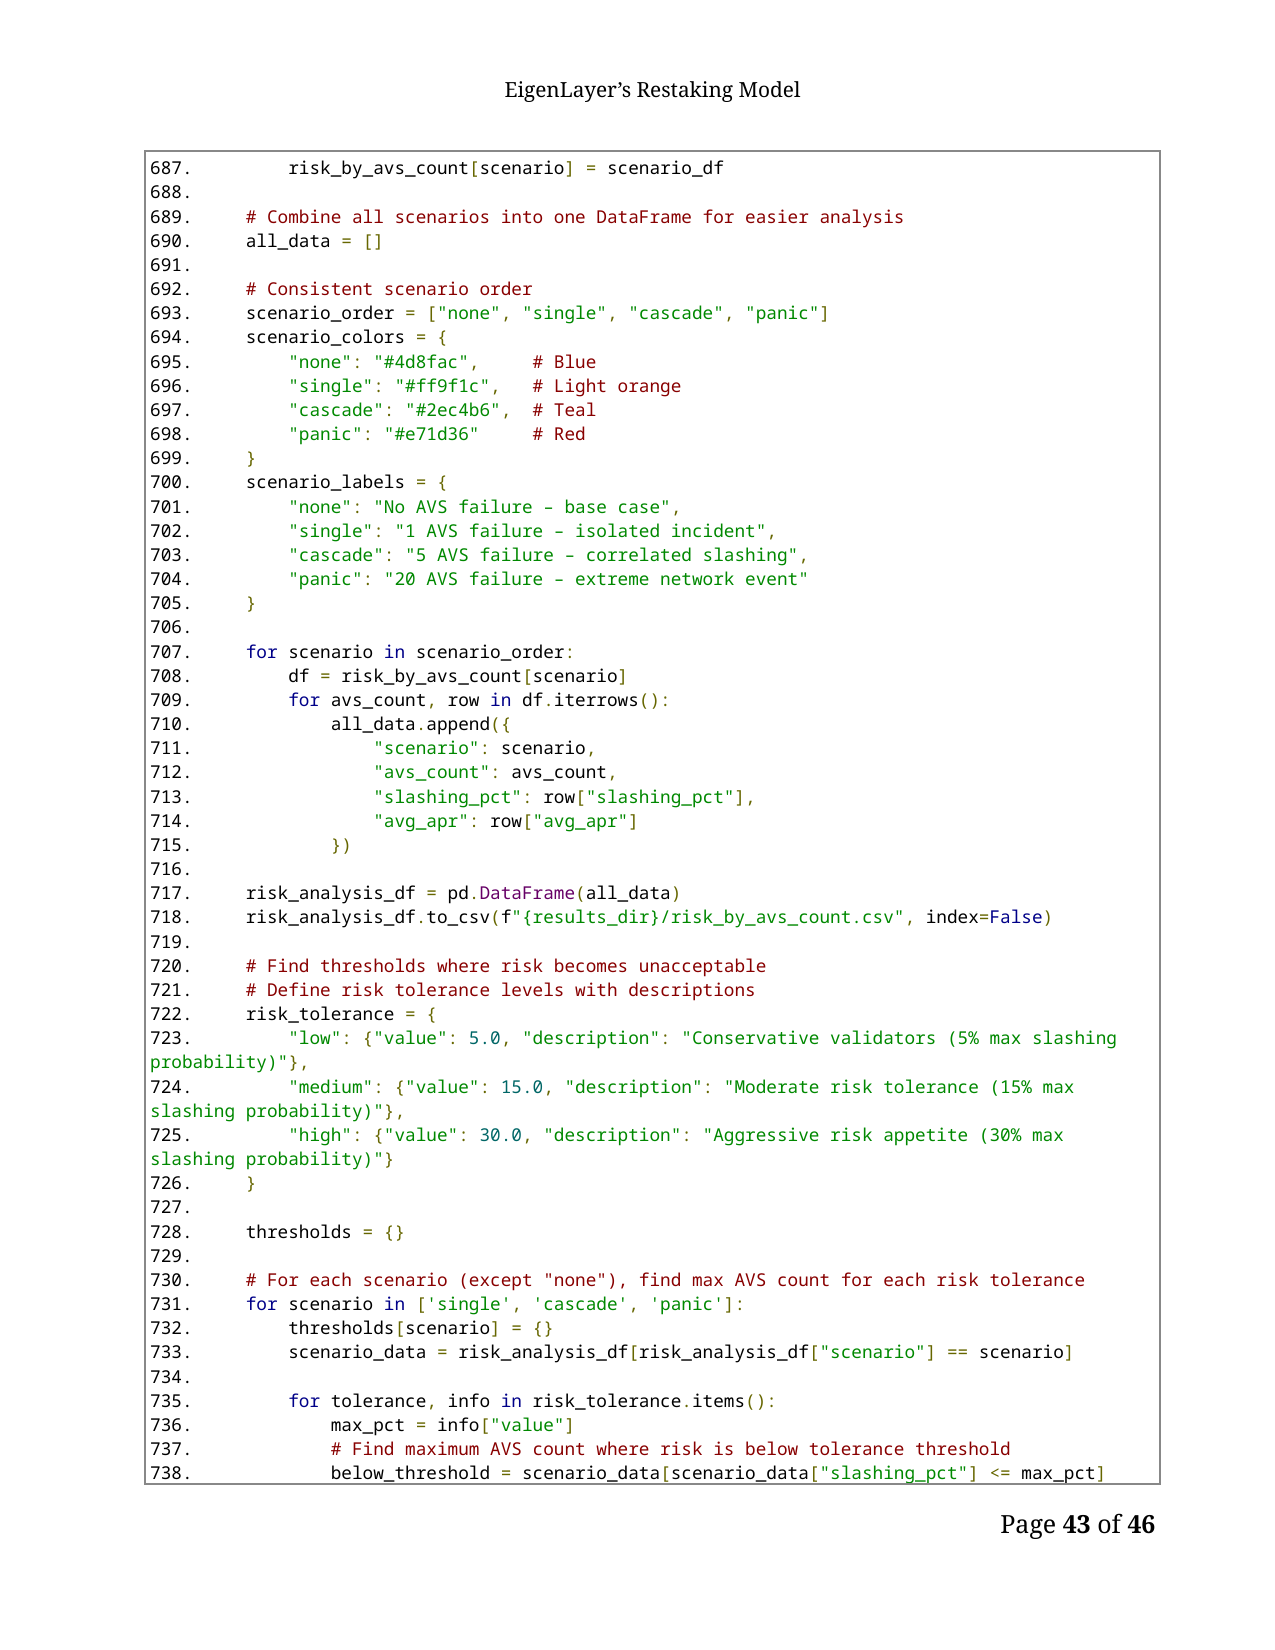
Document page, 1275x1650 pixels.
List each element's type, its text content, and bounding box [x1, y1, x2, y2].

text 705. } [150, 591, 1155, 615]
text 731. for scenario in ['single', 'cascade', 'panic']: [150, 1292, 1155, 1316]
text 713. "slashing_pct": row["slashing_pct"], [150, 784, 1155, 808]
text 701. "none": "No AVS failure – base case", [150, 494, 1155, 518]
text 687. risk_by_avs_count[scenario] = scenario_df [146, 152, 1159, 180]
text 721. # Define risk tolerance levels with descriptions [150, 977, 1155, 1002]
text 693. scenario_order = ["none", "single", "cascade", "panic"] [150, 301, 1155, 325]
text 708. df = risk_by_avs_count[scenario] [150, 663, 1155, 687]
text 718. risk_analysis_df.to_csv(f"{results_dir}/risk_by_avs_count.csv", index=False) [150, 905, 1155, 929]
text 695. "none": "#4d8fac", # Blue [150, 349, 1155, 373]
text 689. # Combine all scenarios into one DataFrame for easier analysis [150, 204, 1155, 228]
text 732. thresholds[scenario] = {} [150, 1316, 1155, 1340]
text 696. "single": "#ff9f1c", # Light orange [150, 373, 1155, 397]
text 727. [150, 1195, 1155, 1219]
text 691. [150, 252, 1155, 277]
text 698. "panic": "#e71d36" # Red [150, 422, 1155, 446]
text 707. for scenario in scenario_order: [150, 639, 1155, 663]
text 709. for avs_count, row in df.iterrows(): [150, 687, 1155, 712]
text 716. [150, 857, 1155, 881]
text 719. [150, 929, 1155, 953]
text 712. "avs_count": avs_count, [150, 760, 1155, 784]
text 726. } [150, 1171, 1155, 1195]
text 715. }) [150, 832, 1155, 857]
text 736. max_pct = info["value"] [150, 1412, 1155, 1437]
text 711. "scenario": scenario, [150, 736, 1155, 760]
text 692. # Consistent scenario order [150, 277, 1155, 301]
text 735. for tolerance, info in risk_tolerance.items(): [150, 1388, 1155, 1412]
text 733. scenario_data = risk_analysis_df[risk_analysis_df["scenario"] == scenario] [150, 1340, 1155, 1364]
text 703. "cascade": "5 AVS failure – correlated slashing", [150, 542, 1155, 567]
text 688. [150, 180, 1155, 204]
text 714. "avg_apr": row["avg_apr"] [150, 808, 1155, 832]
text 702. "single": "1 AVS failure – isolated incident", [150, 518, 1155, 542]
text 724. "medium": {"value": 15.0, "description": "Moderate risk tolerance (15% max slashing probability)"}, [150, 1074, 1155, 1122]
text 700. scenario_labels = { [150, 470, 1155, 494]
text 690. all_data = [] [150, 228, 1155, 252]
text 694. scenario_colors = { [150, 325, 1155, 349]
text 729. [150, 1243, 1155, 1267]
text 730. # For each scenario (except "none"), find max AVS count for each risk tolerance [150, 1267, 1155, 1292]
text 738. below_threshold = scenario_data[scenario_data["slashing_pct"] <= max_pct] [150, 1461, 1155, 1483]
text 737. # Find maximum AVS count where risk is below tolerance threshold [150, 1437, 1155, 1461]
text 723. "low": {"value": 5.0, "description": "Conservative validators (5% max slashing probability)"}, [150, 1026, 1155, 1074]
text 720. # Find thresholds where risk becomes unacceptable [150, 953, 1155, 977]
text 706. [150, 615, 1155, 639]
text 734. [150, 1364, 1155, 1388]
text 710. all_data.append({ [150, 712, 1155, 736]
text 717. risk_analysis_df = pd.DataFrame(all_data) [150, 881, 1155, 905]
text 704. "panic": "20 AVS failure – extreme network event" [150, 567, 1155, 591]
text 728. thresholds = {} [150, 1219, 1155, 1243]
text 722. risk_tolerance = { [150, 1002, 1155, 1026]
text 725. "high": {"value": 30.0, "description": "Aggressive risk appetite (30% max slashing probability)"} [150, 1122, 1155, 1171]
text 699. } [150, 446, 1155, 470]
text 697. "cascade": "#2ec4b6", # Teal [150, 397, 1155, 422]
